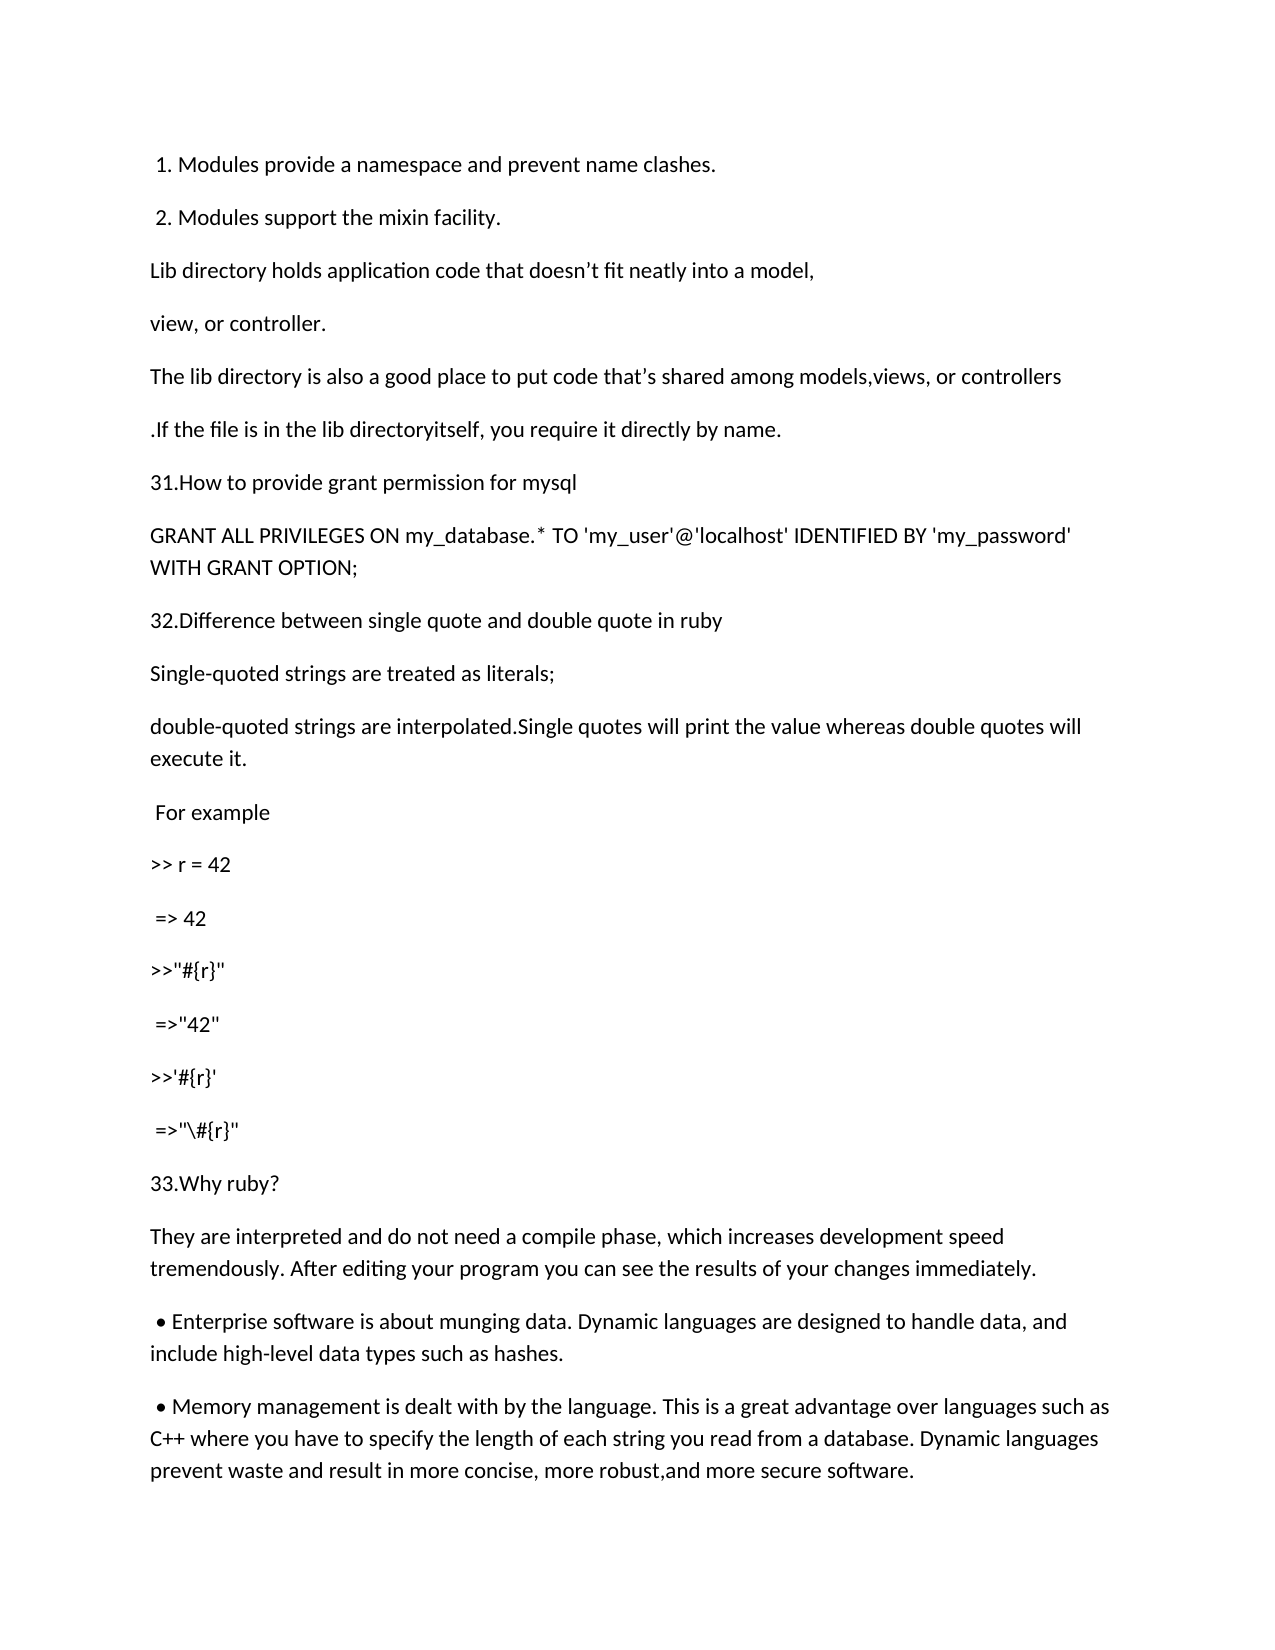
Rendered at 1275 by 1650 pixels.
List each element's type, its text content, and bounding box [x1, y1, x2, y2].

text 32.Difference between single quote and double quote in ruby [150, 606, 1125, 634]
text >> r = 42 [150, 851, 1125, 879]
text • Enterprise software is about munging data. Dynamic languages are designed to handle data, and include high-level data types such as hashes. [150, 1307, 1125, 1367]
text .If the file is in the lib directoryitself, you require it directly by name. [150, 415, 1125, 443]
text >>'#{r}' [150, 1063, 1125, 1091]
text 31.How to provide grant permission for mysql [150, 468, 1125, 496]
text • Memory management is dealt with by the language. This is a great advantage over languages such as C++ where you have to specify the length of each string you read from a database. Dynamic languages prevent waste and result in more concise, more robust,and more secure software. [150, 1392, 1125, 1484]
text >>"#{r}" [150, 957, 1125, 985]
text They are interpreted and do not need a compile phase, which increases development speed tremendously. After editing your program you can see the results of your changes immediately. [150, 1222, 1125, 1282]
text double-quoted strings are interpolated.Single quotes will print the value whereas double quotes will execute it. [150, 712, 1125, 773]
text Lib directory holds application code that doesn’t fit neatly into a model, [150, 256, 1125, 284]
text 33.Why ruby? [150, 1169, 1125, 1197]
text view, or controller. [150, 309, 1125, 337]
text Single-quoted strings are treated as literals; [150, 659, 1125, 687]
text GRANT ALL PRIVILEGES ON my_database.* TO 'my_user'@'localhost' IDENTIFIED BY 'my_password' WITH GRANT OPTION; [150, 521, 1125, 581]
text The lib directory is also a good place to put code that’s shared among models,views, or controllers [150, 362, 1125, 390]
text For example [150, 798, 1125, 826]
text => 42 [150, 904, 1125, 932]
text =>"\#{r}" [150, 1116, 1125, 1144]
text 2. Modules support the mixin facility. [150, 203, 1125, 231]
text =>"42" [150, 1010, 1125, 1038]
text 1. Modules provide a namespace and prevent name clashes. [150, 150, 1125, 178]
